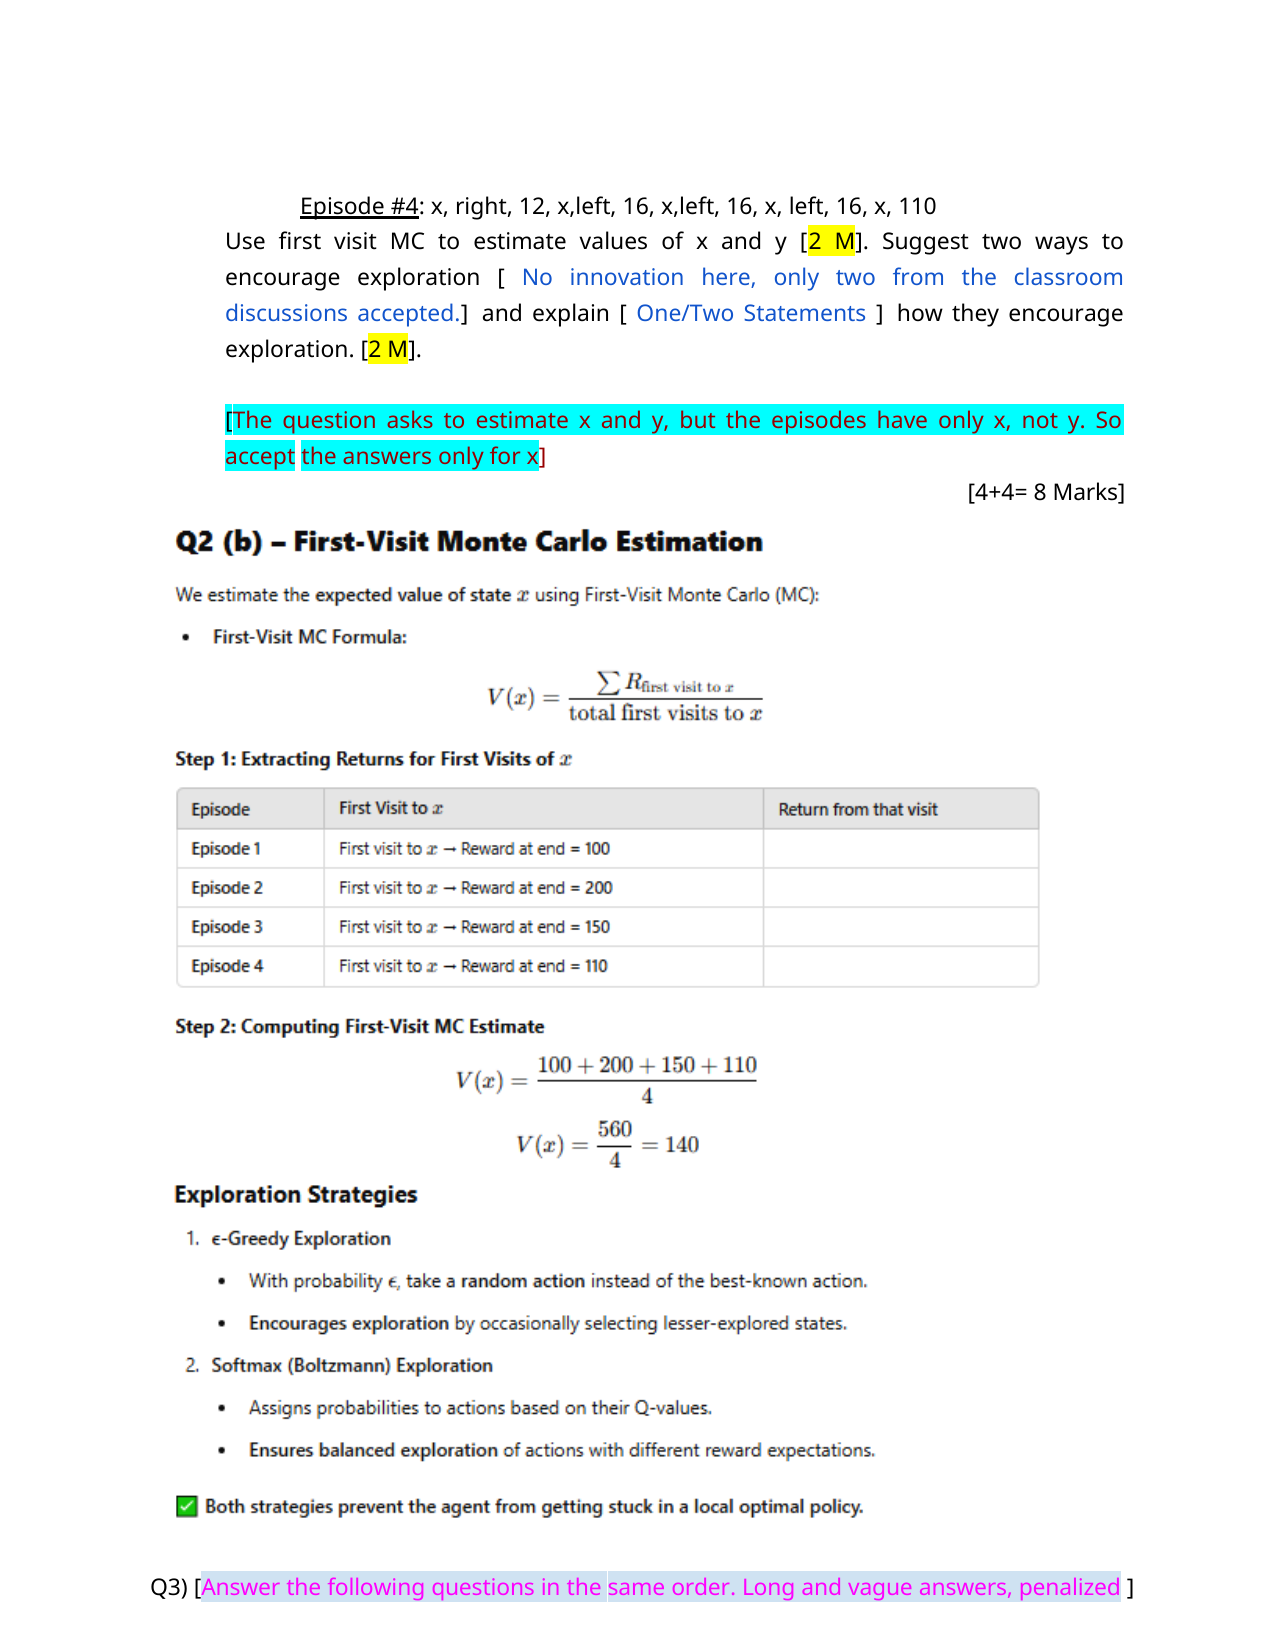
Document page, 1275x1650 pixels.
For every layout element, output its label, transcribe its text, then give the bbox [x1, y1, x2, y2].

text [4+4= 8 Marks] [150, 476, 1125, 507]
text Episode #4: x, right, 12, x,left, 16, x,left, 16, x, left, 16, x, 110 [300, 189, 1162, 221]
text [The question asks to estimate x and y, but the episodes have only x, not y. So accept the answers only for x] [225, 413, 1124, 471]
text Use first visit MC to estimate values of x and y [2 M]. Suggest two ways to encourage exploration [ No innovation here, only two from the classroom discussions accepted.] and explain [ One/Two Statements ] how they encourage exploration. [2 M]. [225, 225, 1124, 364]
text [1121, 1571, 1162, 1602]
picture [150, 506, 1068, 1532]
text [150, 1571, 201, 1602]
